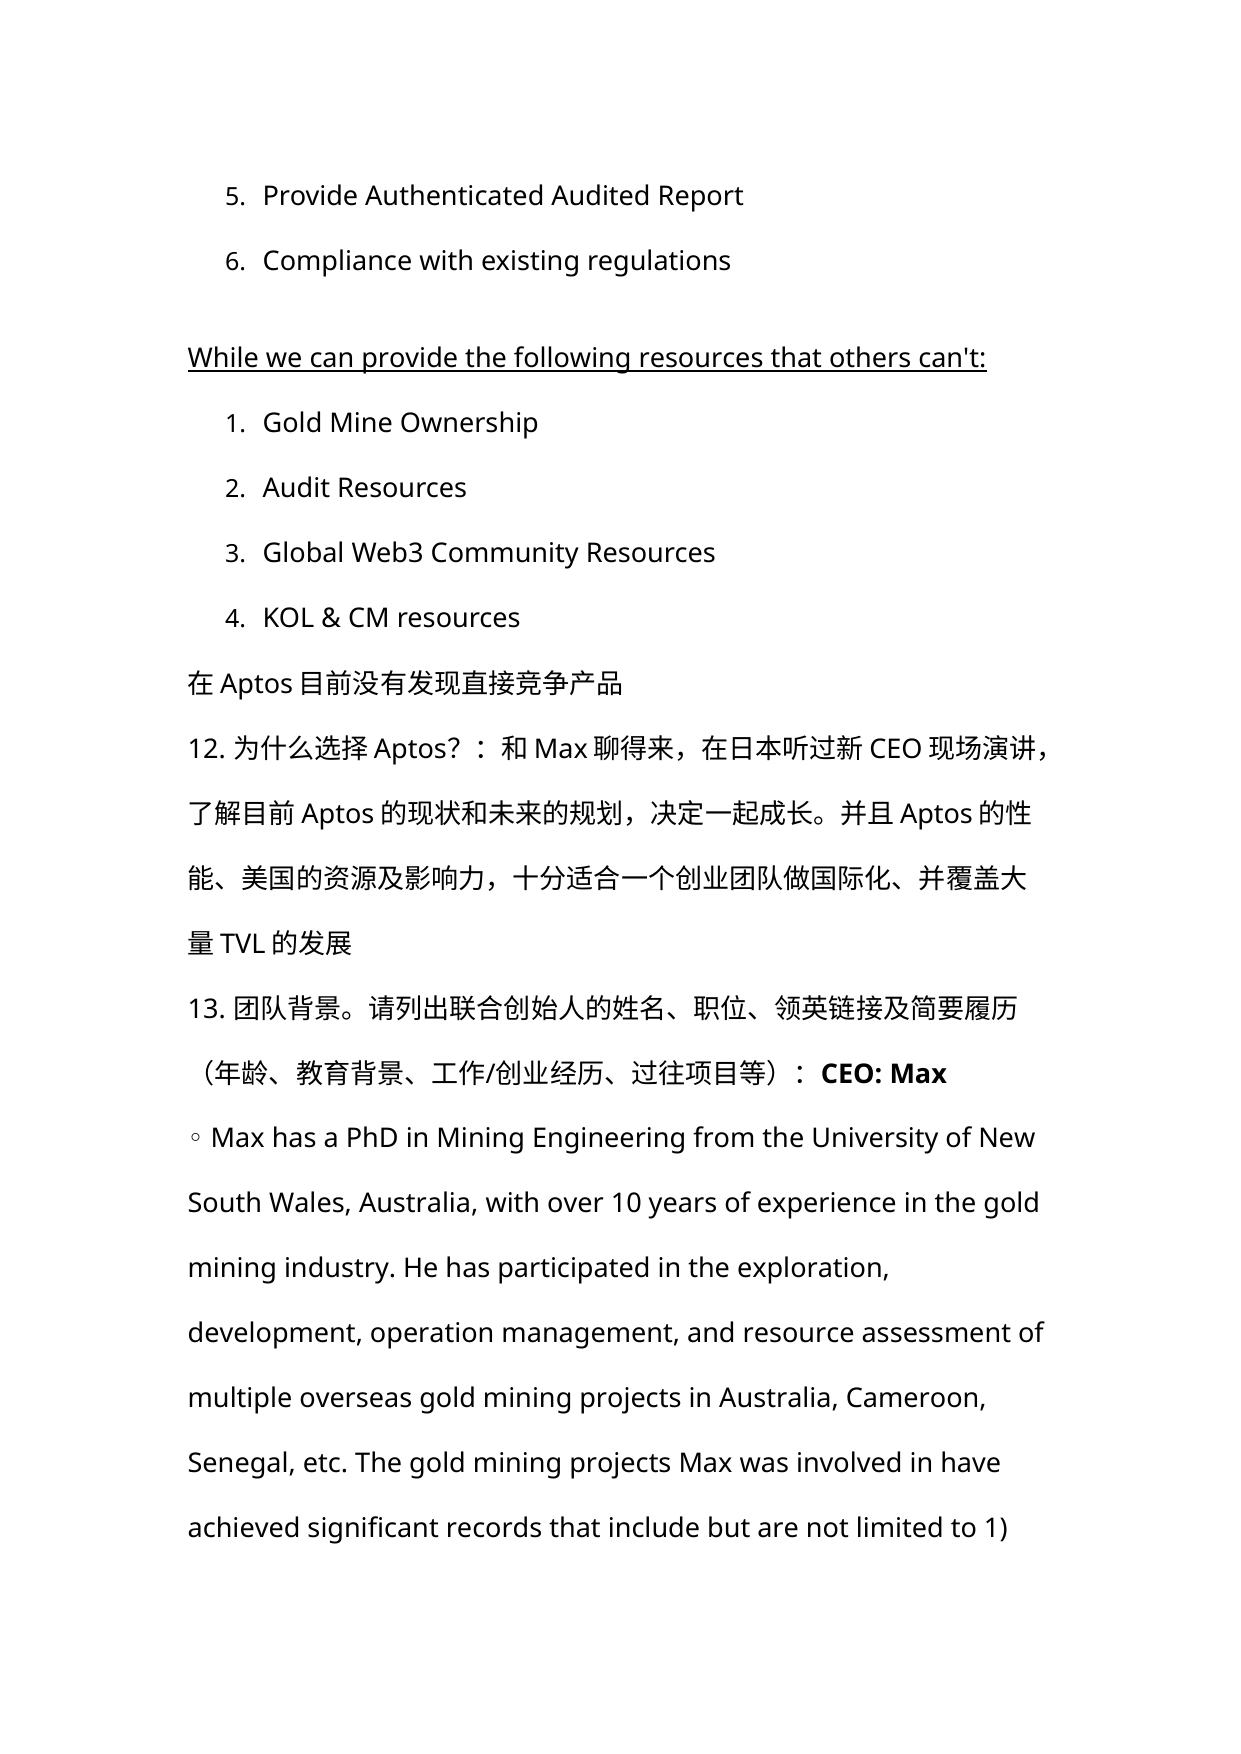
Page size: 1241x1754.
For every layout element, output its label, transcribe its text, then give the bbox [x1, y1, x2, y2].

text 12. 为什么选择Aptos？：和Max聊得来，在日本听过新CEO现场演讲，了解目前Aptos的现状和未来的规划，决定一起成长。并且Aptos的性能、美国的资源及影响力，十分适合一个创业团队做国际化、并覆盖大量TVL的发展 [187, 714, 1053, 974]
text 在Aptos目前没有发现直接竞争产品 [187, 649, 1053, 714]
list Provide Authenticated Audited Report [225, 162, 1053, 227]
list Compliance with existing regulations [225, 227, 1053, 292]
text 13. 团队背景。请列出联合创始人的姓名、职位、领英链接及简要履历（年龄、教育背景、工作/创业经历、过往项目等）：CEO: Max [187, 974, 1053, 1104]
list Gold Mine Ownership [225, 389, 1053, 454]
list KOL & CM resources [225, 584, 1053, 649]
list Global Web3 Community Resources [225, 519, 1053, 584]
list Audit Resources [225, 454, 1053, 519]
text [187, 1104, 1053, 1559]
text While we can provide the following resources that others can't: [187, 324, 1053, 389]
